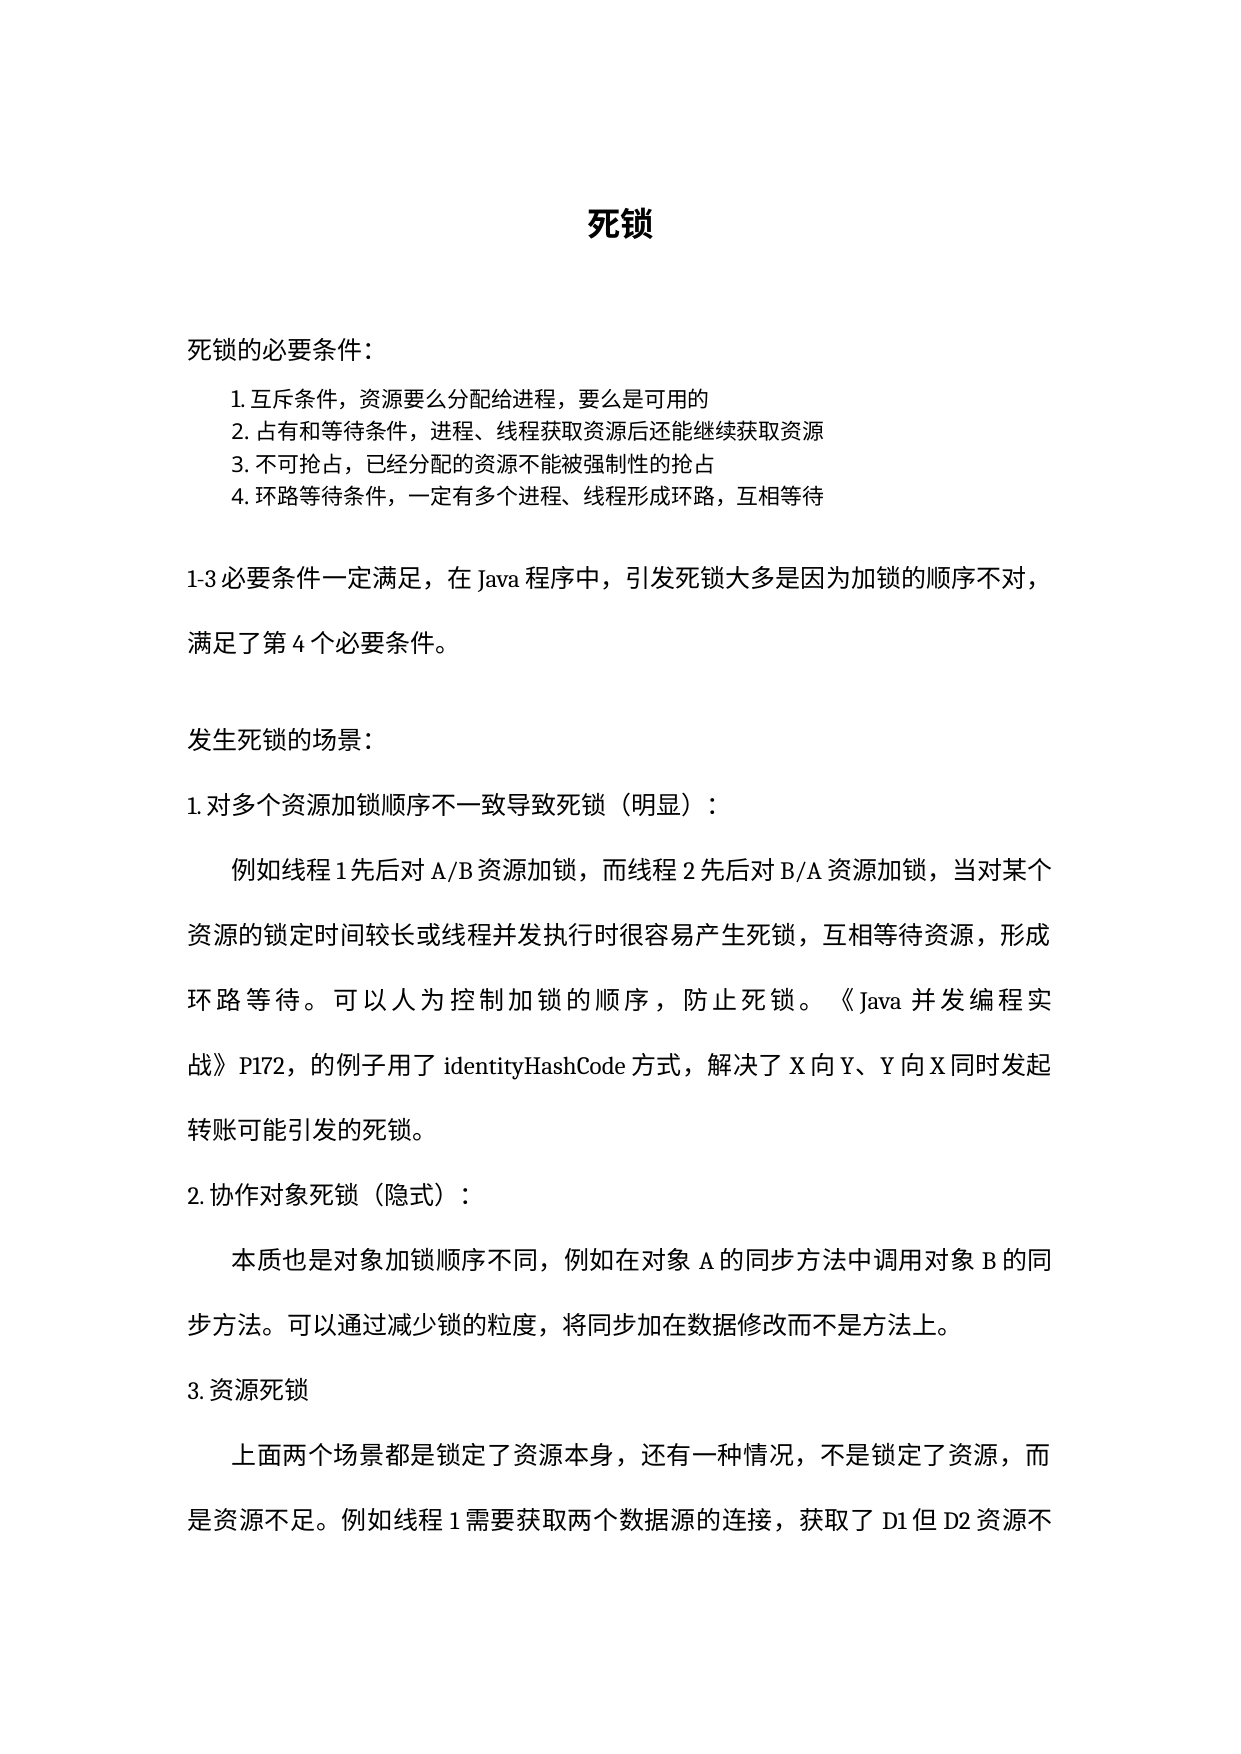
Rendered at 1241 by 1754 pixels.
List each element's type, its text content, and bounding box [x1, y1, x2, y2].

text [187, 1421, 1053, 1551]
text 例如线程1先后对A/B资源加锁，而线程2先后对B/A资源加锁，当对某个资源的锁定时间较长或线程并发执行时很容易产生死锁，互相等待资源，形成环路等待。可以人为控制加锁的顺序，防止死锁。《Java并发编程实战》P172，的例子用了identityHashCode方式，解决了X向Y、Y向X同时发起转账可能引发的死锁。 [187, 836, 1053, 1161]
text 1. 互斥条件，资源要么分配给进程，要么是可用的 [187, 381, 1053, 414]
text 2. 协作对象死锁（隐式）： [187, 1161, 1053, 1226]
text 本质也是对象加锁顺序不同，例如在对象A的同步方法中调用对象B的同步方法。可以通过减少锁的粒度，将同步加在数据修改而不是方法上。 [187, 1226, 1053, 1356]
text 发生死锁的场景： [187, 706, 1053, 771]
text 1. 对多个资源加锁顺序不一致导致死锁（明显）： [187, 771, 1053, 836]
text 3. 不可抢占，已经分配的资源不能被强制性的抢占 [187, 446, 1053, 479]
text 3. 资源死锁 [187, 1356, 1053, 1421]
subtitle 死锁 [187, 189, 1053, 254]
text 4. 环路等待条件，一定有多个进程、线程形成环路，互相等待 [187, 479, 1053, 511]
text 1-3必要条件一定满足，在Java程序中，引发死锁大多是因为加锁的顺序不对，满足了第4个必要条件。 [187, 544, 1053, 674]
text 2. 占有和等待条件，进程、线程获取资源后还能继续获取资源 [187, 414, 1053, 446]
text 死锁的必要条件： [187, 316, 1053, 381]
